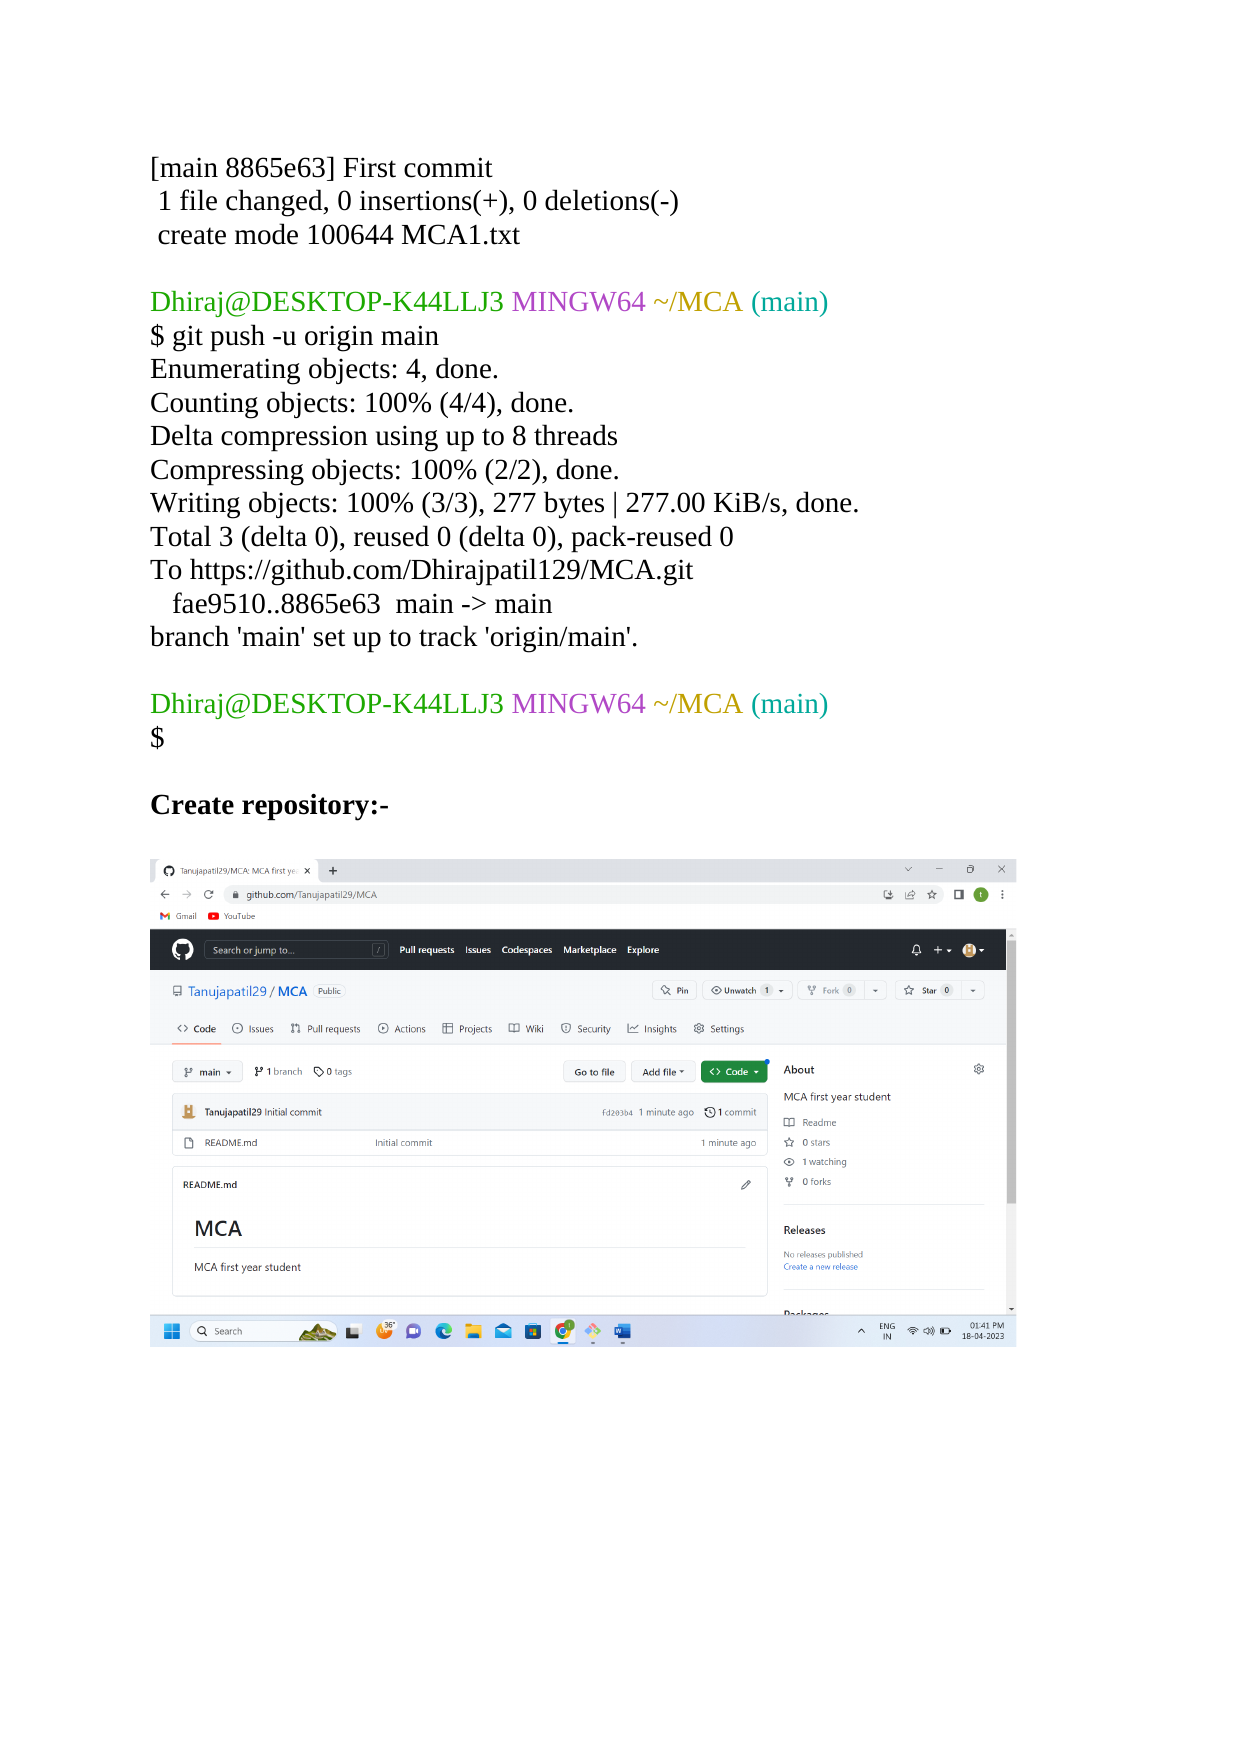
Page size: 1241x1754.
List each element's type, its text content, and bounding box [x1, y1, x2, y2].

text Compressing objects: 100% (2/2), done. [150, 452, 1090, 485]
text Writing objects: 100% (3/3), 277 bytes | 277.00 KiB/s, done. [150, 485, 1090, 519]
text [main 8865e63] First commit [150, 150, 1090, 183]
text $ [150, 720, 1090, 754]
text Create repository:- [150, 787, 1090, 821]
picture [150, 859, 1017, 1347]
text Enumerating objects: 4, done. [150, 351, 1090, 385]
text Total 3 (delta 0), reused 0 (delta 0), pack-reused 0 [150, 519, 1090, 552]
text Counting objects: 100% (4/4), done. [150, 385, 1090, 418]
text create mode 100644 MCA1.txt [150, 217, 1090, 251]
text 1 file changed, 0 insertions(+), 0 deletions(-) [150, 183, 1090, 217]
text Dhiraj@DESKTOP-K44LLJ3 MINGW64 ~/MCA (main) [150, 687, 1090, 720]
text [150, 284, 1090, 318]
text To https://github.com/Dhirajpatil129/MCA.git [150, 552, 1090, 586]
text branch 'main' set up to track 'origin/main'. [150, 619, 1090, 653]
text fae9510..8865e63 main -> main [150, 586, 1090, 619]
text $ git push -u origin main [150, 318, 1090, 351]
text Delta compression using up to 8 threads [150, 418, 1090, 452]
